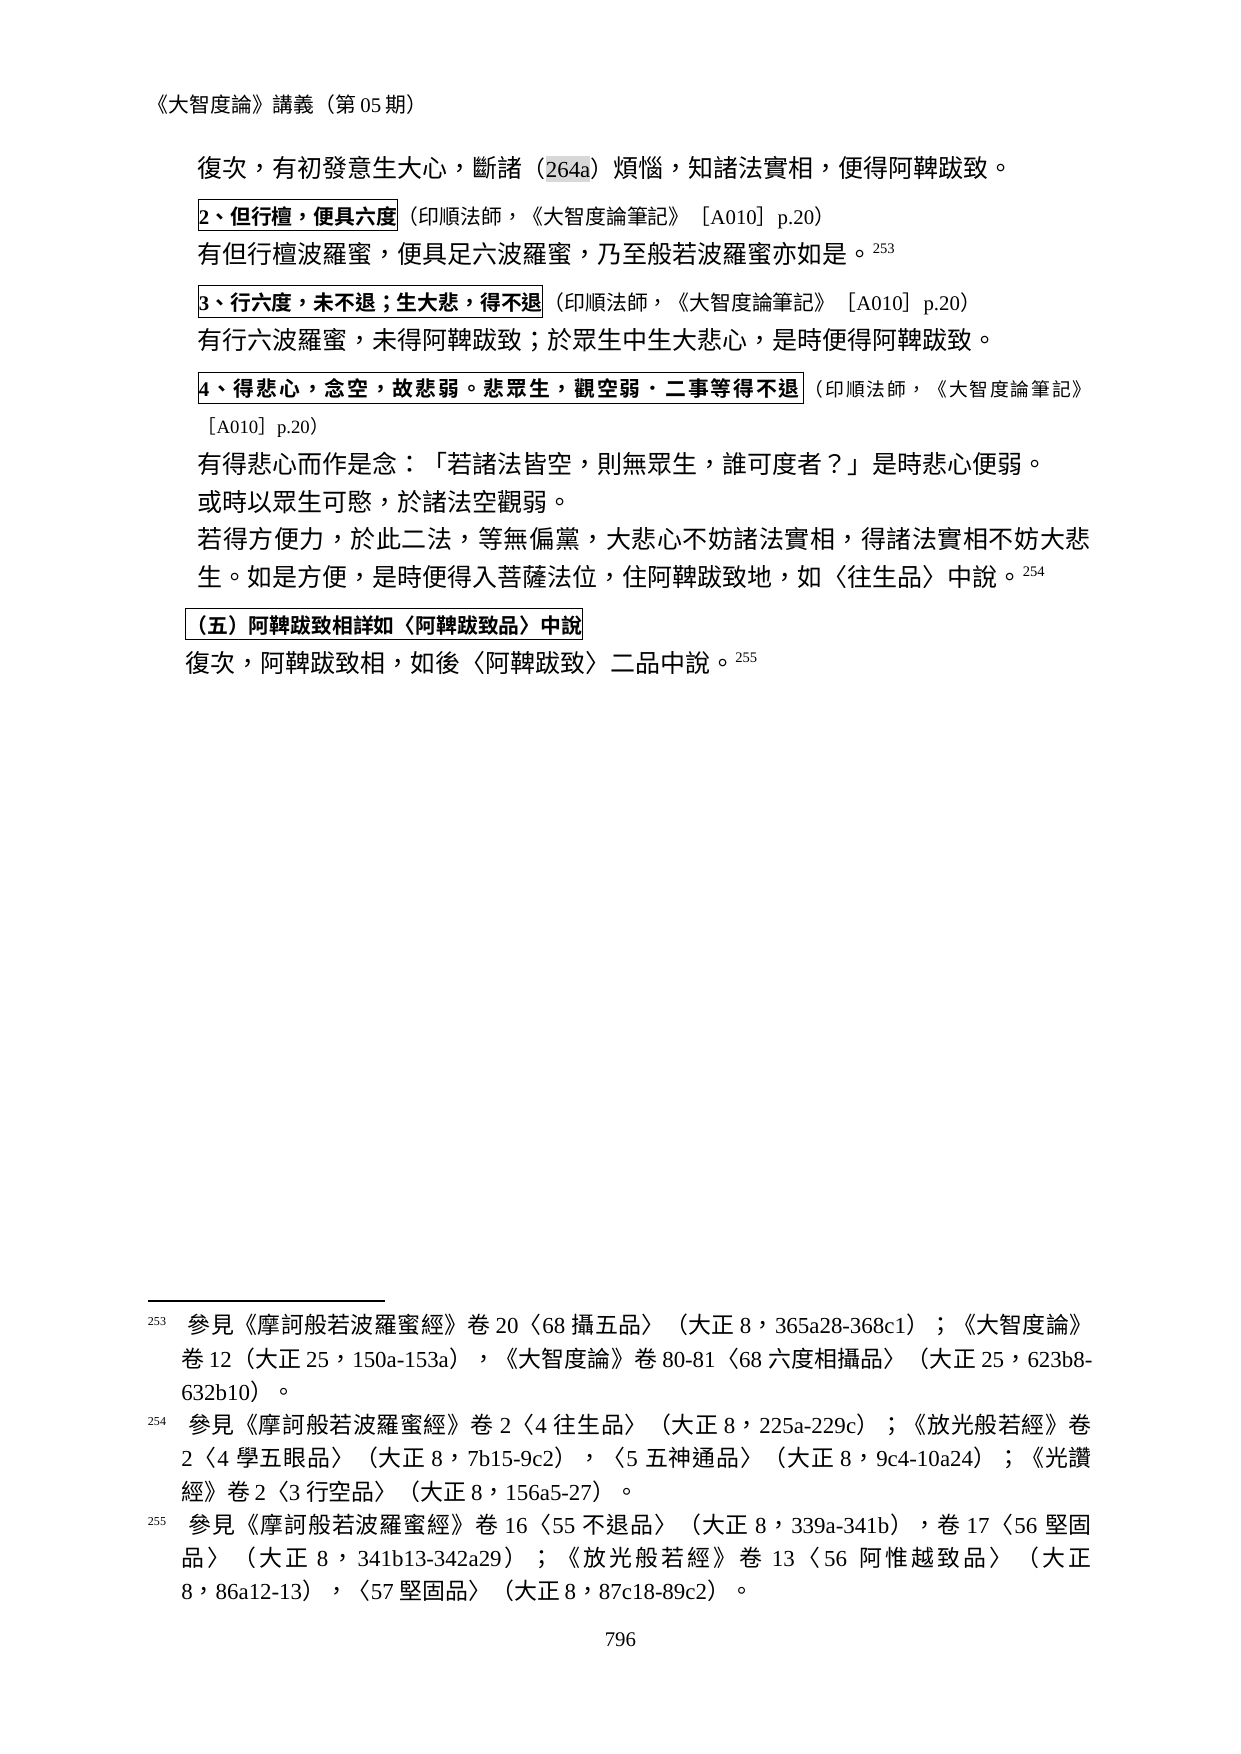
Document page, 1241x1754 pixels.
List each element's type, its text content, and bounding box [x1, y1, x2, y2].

text 復次，阿鞞跋致相，如後〈阿鞞跋致〉二品中說。 [185, 643, 1092, 680]
text 若得方便力，於此二法，等無偏黨，大悲心不妨諸法實相，得諸法實相不妨大悲生。如是方便，是時便得入菩薩法位，住阿鞞跋致地，如〈往生品〉中說。 [198, 519, 1092, 594]
text 有行六波羅蜜，未得阿鞞跋致；於眾生中生大悲心，是時便得阿鞞跋致。 [198, 320, 1092, 358]
text 有得悲心而作是念：「若諸法皆空，則無眾生，誰可度者？」是時悲心便弱。 [198, 444, 1092, 481]
text 3、行六度，未不退；生大悲，得不退（印順法師，《大智度論筆記》［A010］p.20） [198, 283, 1092, 320]
text 復次，有初發意生大心，斷諸（）煩惱，知諸法實相，便得阿鞞跋致。 [198, 148, 1092, 185]
text 有但行檀波羅蜜，便具足六波羅蜜，乃至般若波羅蜜亦如是。 [198, 234, 1092, 271]
text （五）阿鞞跋致相詳如〈阿鞞跋致品〉中說 [185, 605, 1092, 643]
text 2、但行檀，便具六度（印順法師，《大智度論筆記》［A010］p.20） [198, 196, 1092, 234]
text 4、得悲心，念空，故悲弱。悲眾生，觀空弱．二事等得不退（印順法師，《大智度論筆記》［A010］p.20） [198, 369, 1092, 444]
text 或時以眾生可愍，於諸法空觀弱。 [198, 481, 1092, 519]
